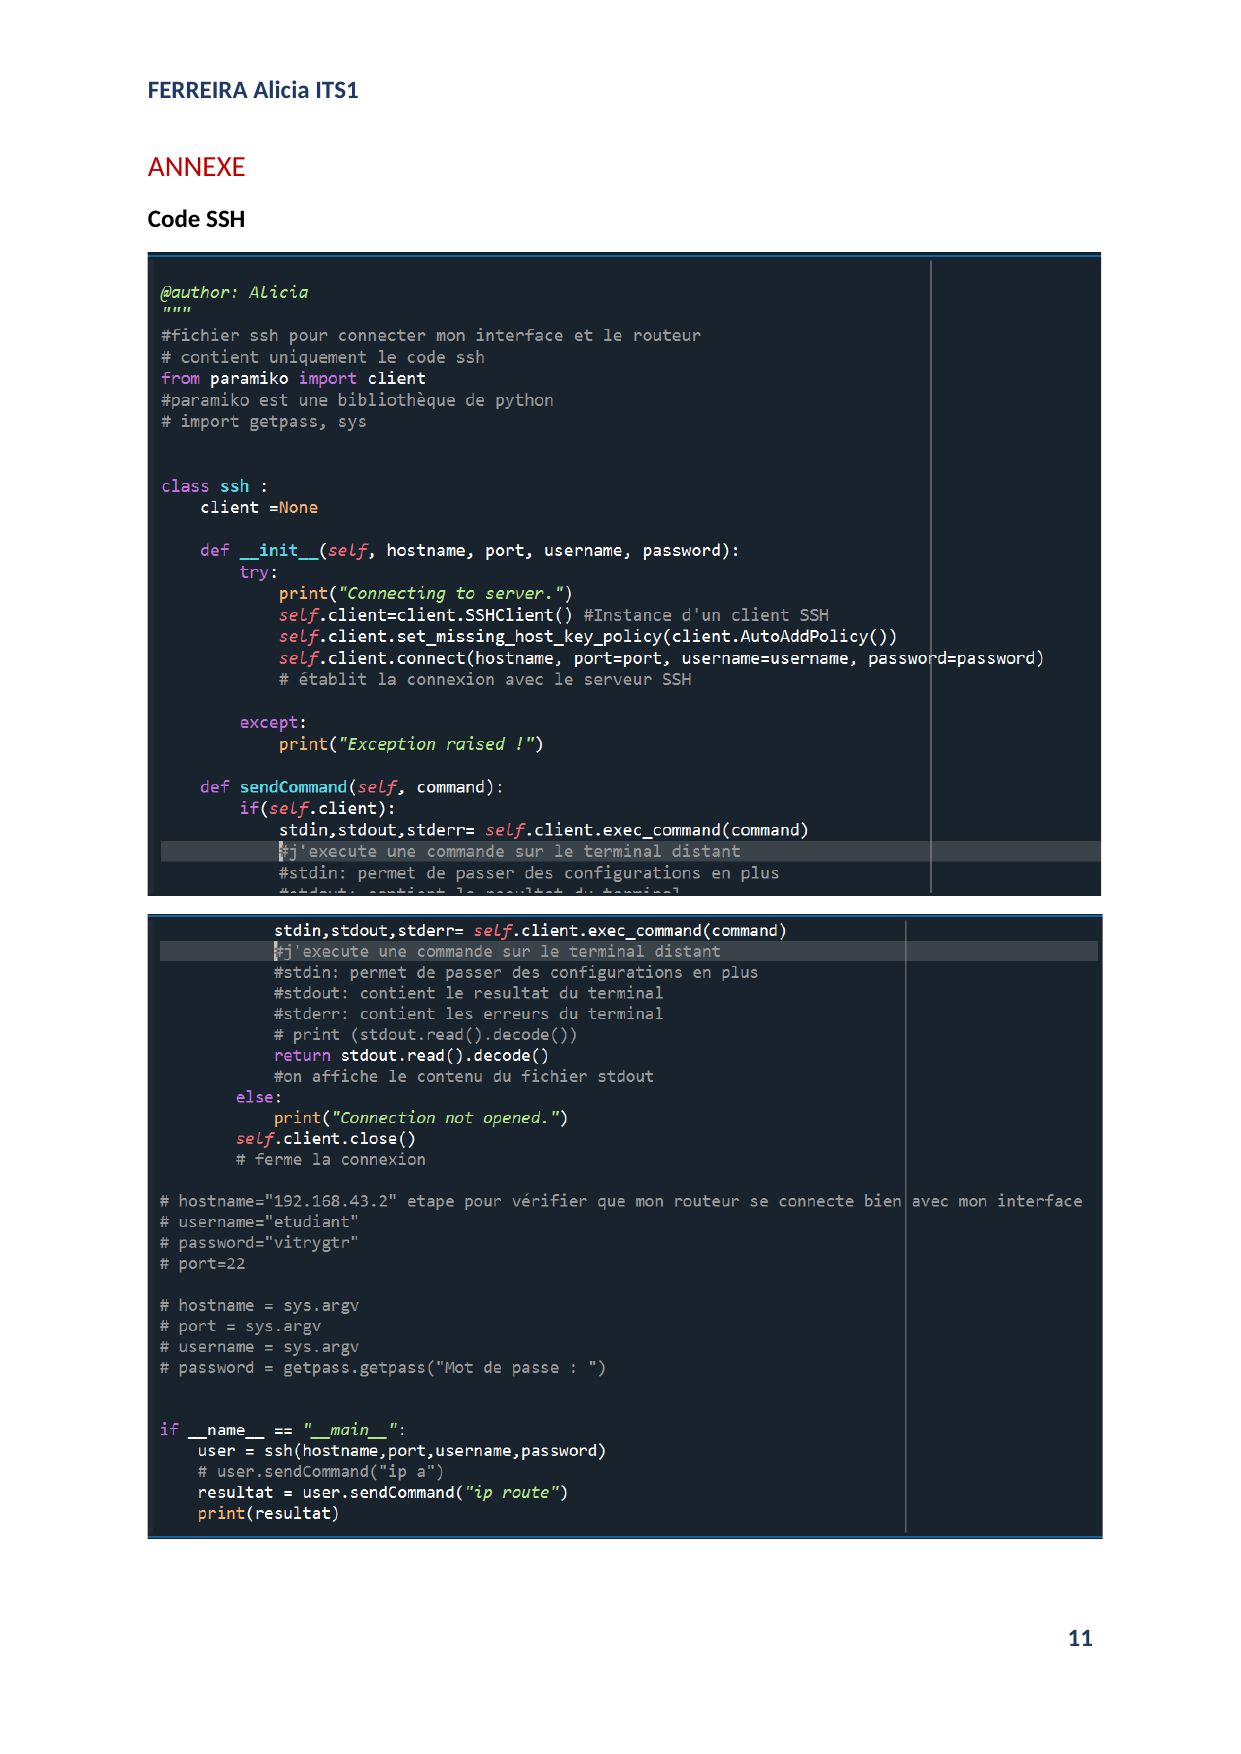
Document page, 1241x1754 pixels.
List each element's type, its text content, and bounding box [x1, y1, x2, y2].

text Code SSH [148, 203, 1093, 233]
picture [147, 914, 1103, 1539]
text ANNEXE [148, 148, 1093, 183]
picture [147, 252, 1102, 896]
